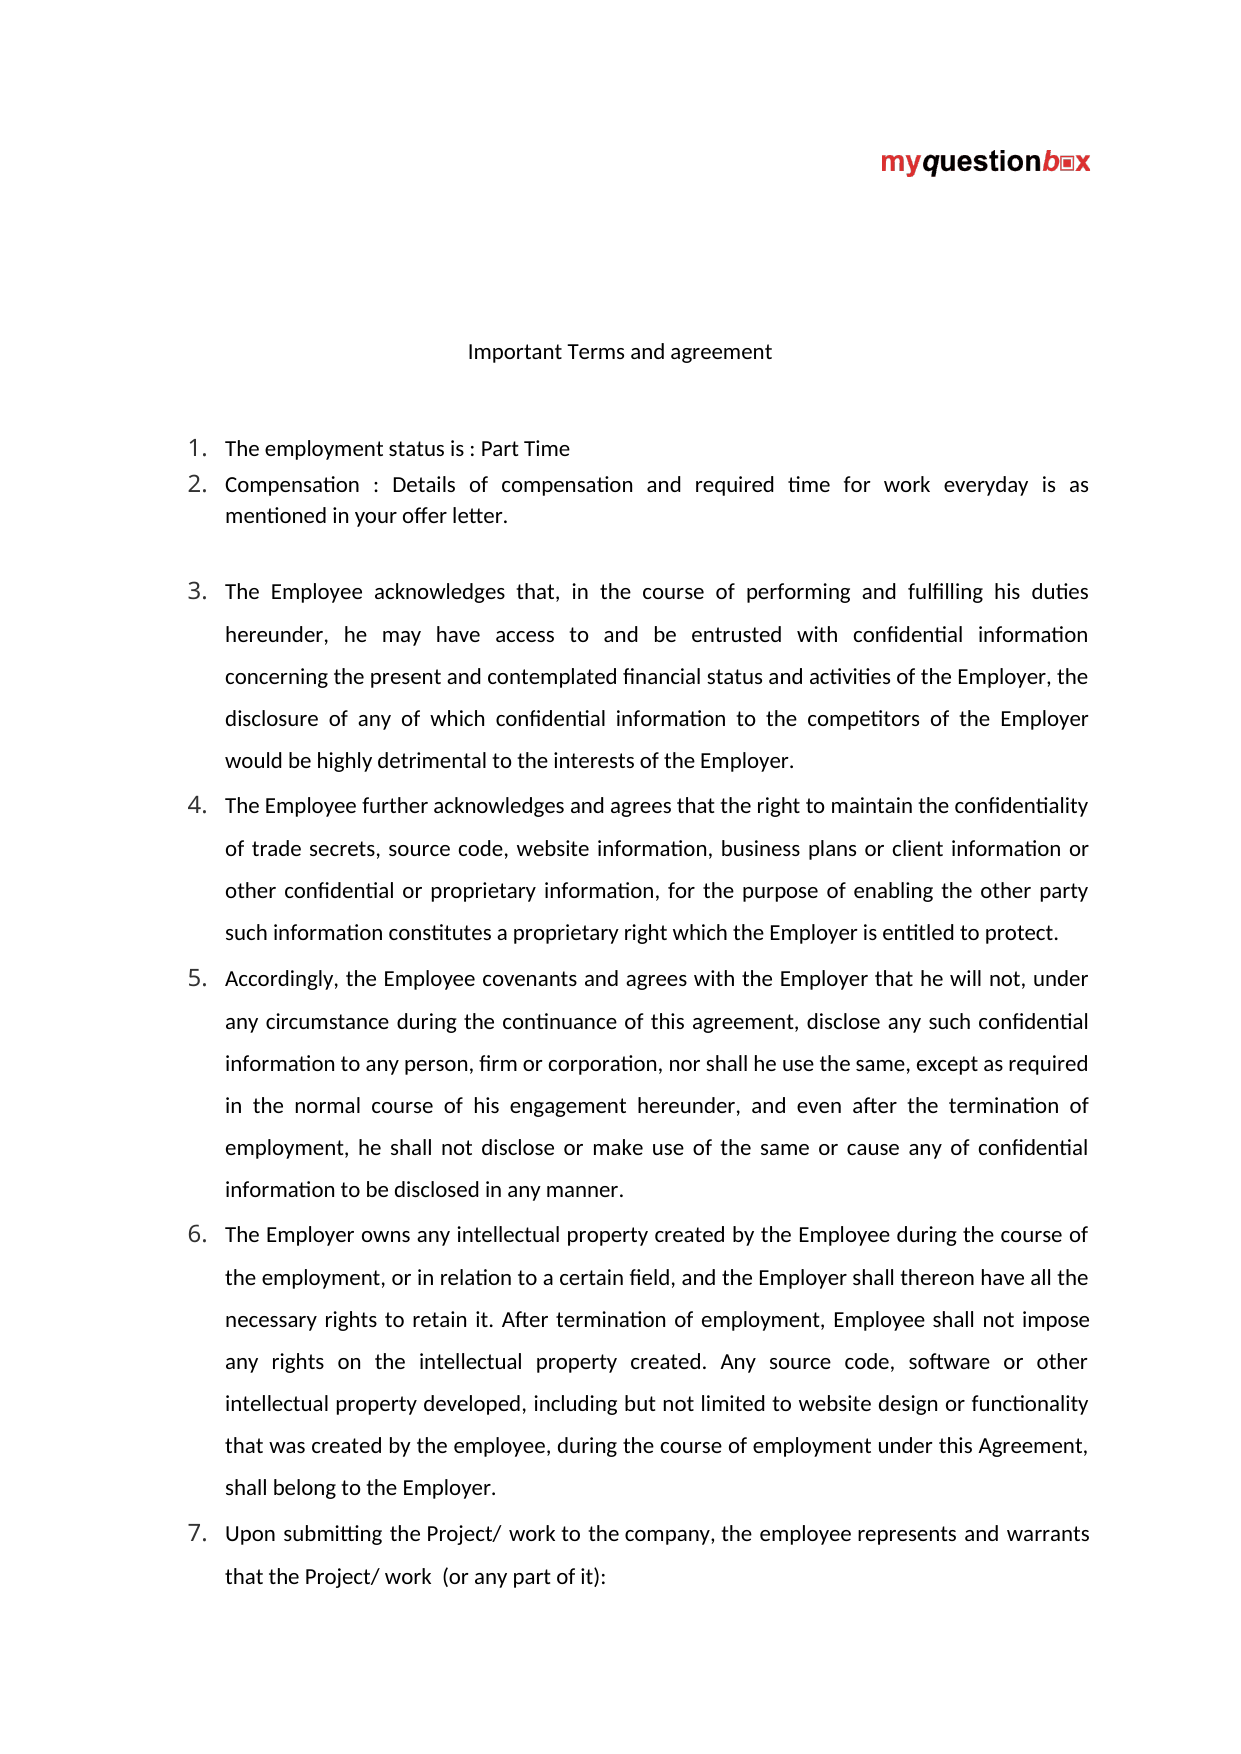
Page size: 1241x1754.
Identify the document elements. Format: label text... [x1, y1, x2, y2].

list Upon submitting the Project/ work to the company, the employee represents and warrants that the Project/ work (or any part of it): [187, 1515, 1090, 1590]
text Important Terms and agreement [150, 337, 1090, 366]
list The Employee further acknowledges and agrees that the right to maintain the confidentiality of trade secrets, source code, website information, business plans or client information or other confidential or proprietary information, for the purpose of enabling the other party such information constitutes a proprietary right which the Employer is entitled to protect. [187, 788, 1090, 946]
list The Employer owns any intellectual property created by the Employee during the course of the employment, or in relation to a certain field, and the Employer shall thereon have all the necessary rights to retain it. After termination of employment, Employee shall not impose any rights on the intellectual property created. Any source code, software or other intellectual property developed, including but not limited to website design or functionality that was created by the employee, during the course of employment under this Agreement, shall belong to the Employer. [187, 1217, 1090, 1501]
list Accordingly, the Employee covenants and agrees with the Employer that he will not, under any circumstance during the continuance of this agreement, disclose any such confidential information to any person, firm or corporation, nor shall he use the same, except as required in the normal course of his engagement hereunder, and even after the termination of employment, he shall not disclose or make use of the same or cause any of confidential information to be disclosed in any manner. [187, 960, 1090, 1203]
list The employment status is : Part Time [187, 431, 1090, 464]
picture [882, 150, 1091, 177]
list The Employee acknowledges that, in the course of performing and fulfilling his duties hereunder, he may have access to and be entrusted with confidential information concerning the present and contemplated financial status and activities of the Employer, the disclosure of any of which confidential information to the competitors of the Employer would be highly detrimental to the interests of the Employer. [187, 573, 1090, 774]
list Compensation : Details of compensation and required time for work everyday is as mentioned in your offer letter. [187, 466, 1090, 529]
